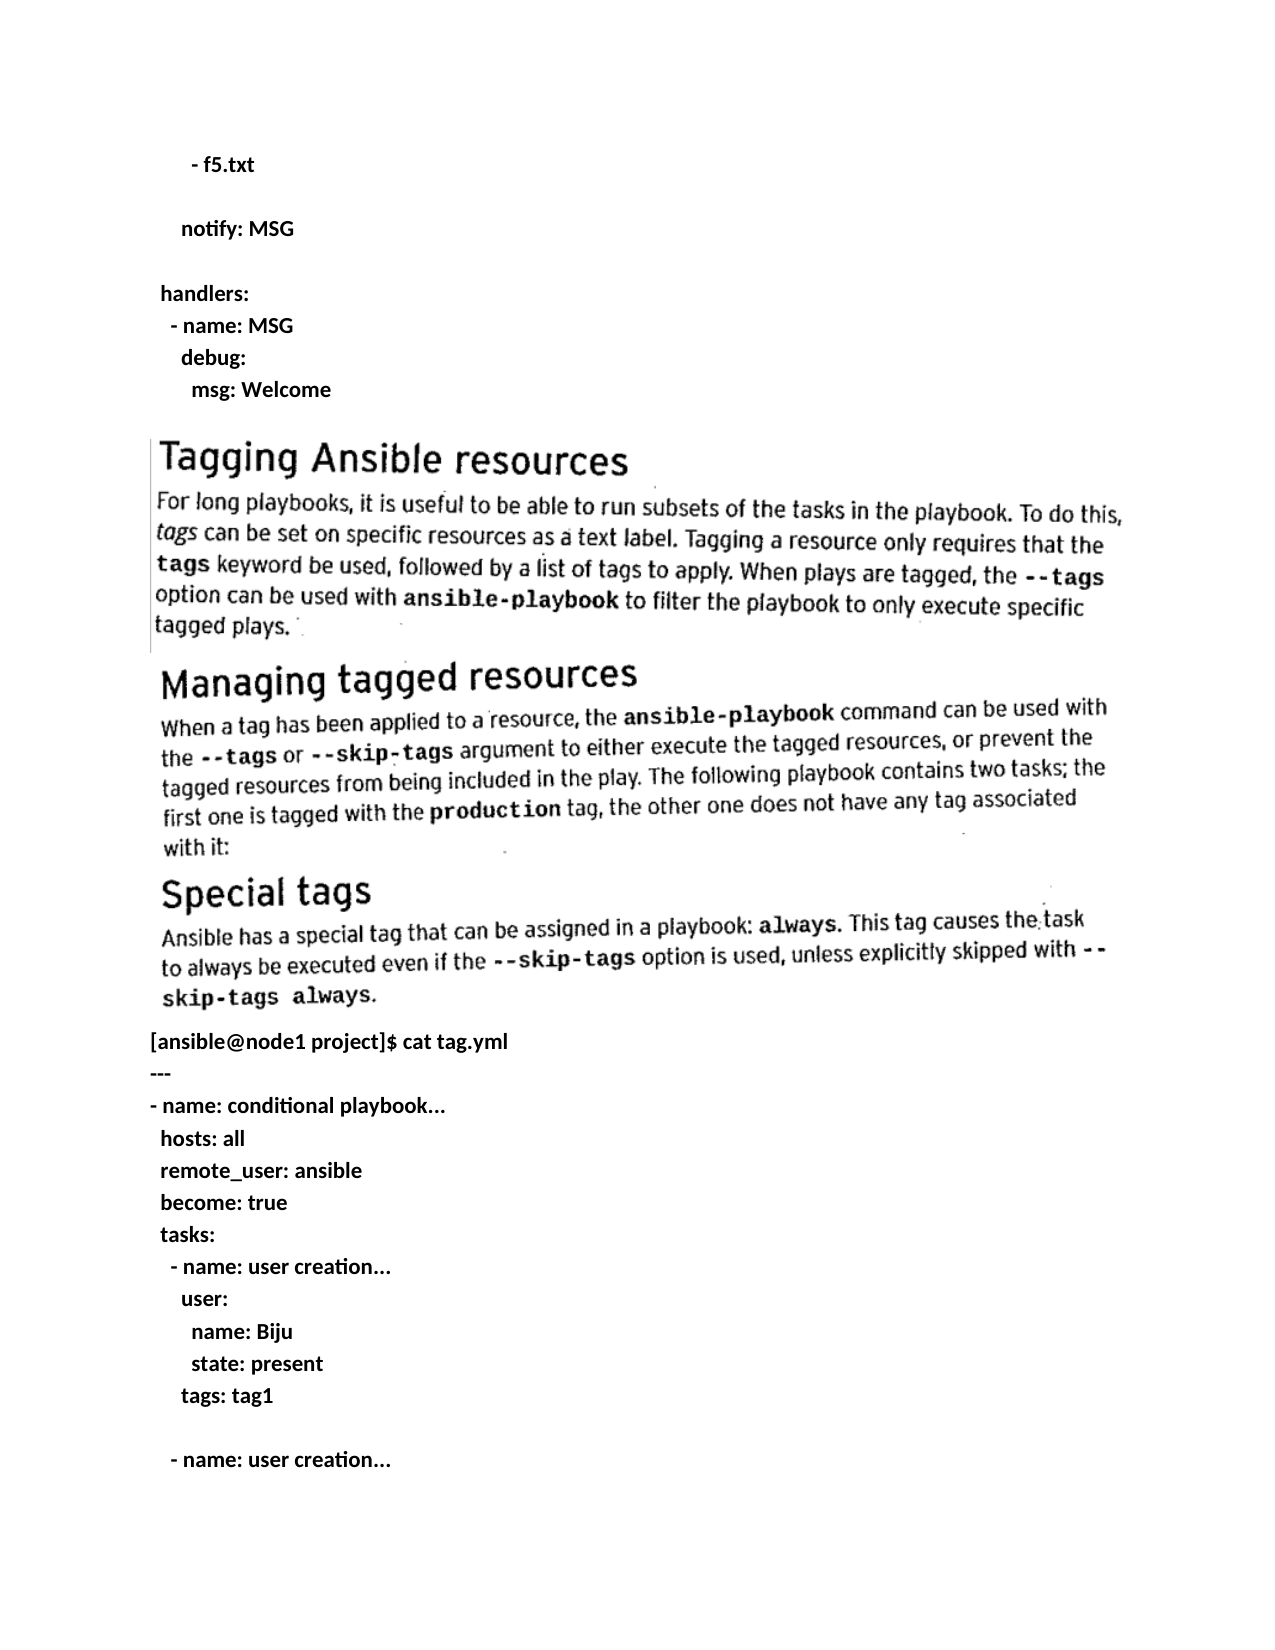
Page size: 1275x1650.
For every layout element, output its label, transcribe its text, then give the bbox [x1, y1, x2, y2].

text [ansible@node1 project]$ cat tag.yml [150, 1027, 1125, 1055]
text handlers: [150, 279, 1125, 307]
text user: [150, 1284, 1125, 1313]
picture [150, 866, 1125, 1023]
text - name: user creation... [150, 1252, 1125, 1280]
text name: Biju [150, 1317, 1125, 1345]
text tags: tag1 [150, 1381, 1125, 1409]
picture [150, 439, 1125, 653]
text --- [150, 1059, 1125, 1087]
text - name: user creation... [150, 1446, 1125, 1473]
picture [150, 656, 1125, 863]
text remote_user: ansible [150, 1156, 1125, 1184]
text debug: [150, 343, 1125, 371]
text tasks: [150, 1220, 1125, 1248]
text become: true [150, 1188, 1125, 1216]
text - f5.txt [150, 150, 1125, 178]
text state: present [150, 1349, 1125, 1377]
text hosts: all [150, 1124, 1125, 1152]
text msg: Welcome [150, 375, 1125, 403]
text - name: MSG [150, 311, 1125, 339]
text - name: conditional playbook... [150, 1091, 1125, 1119]
text notify: MSG [150, 214, 1125, 242]
